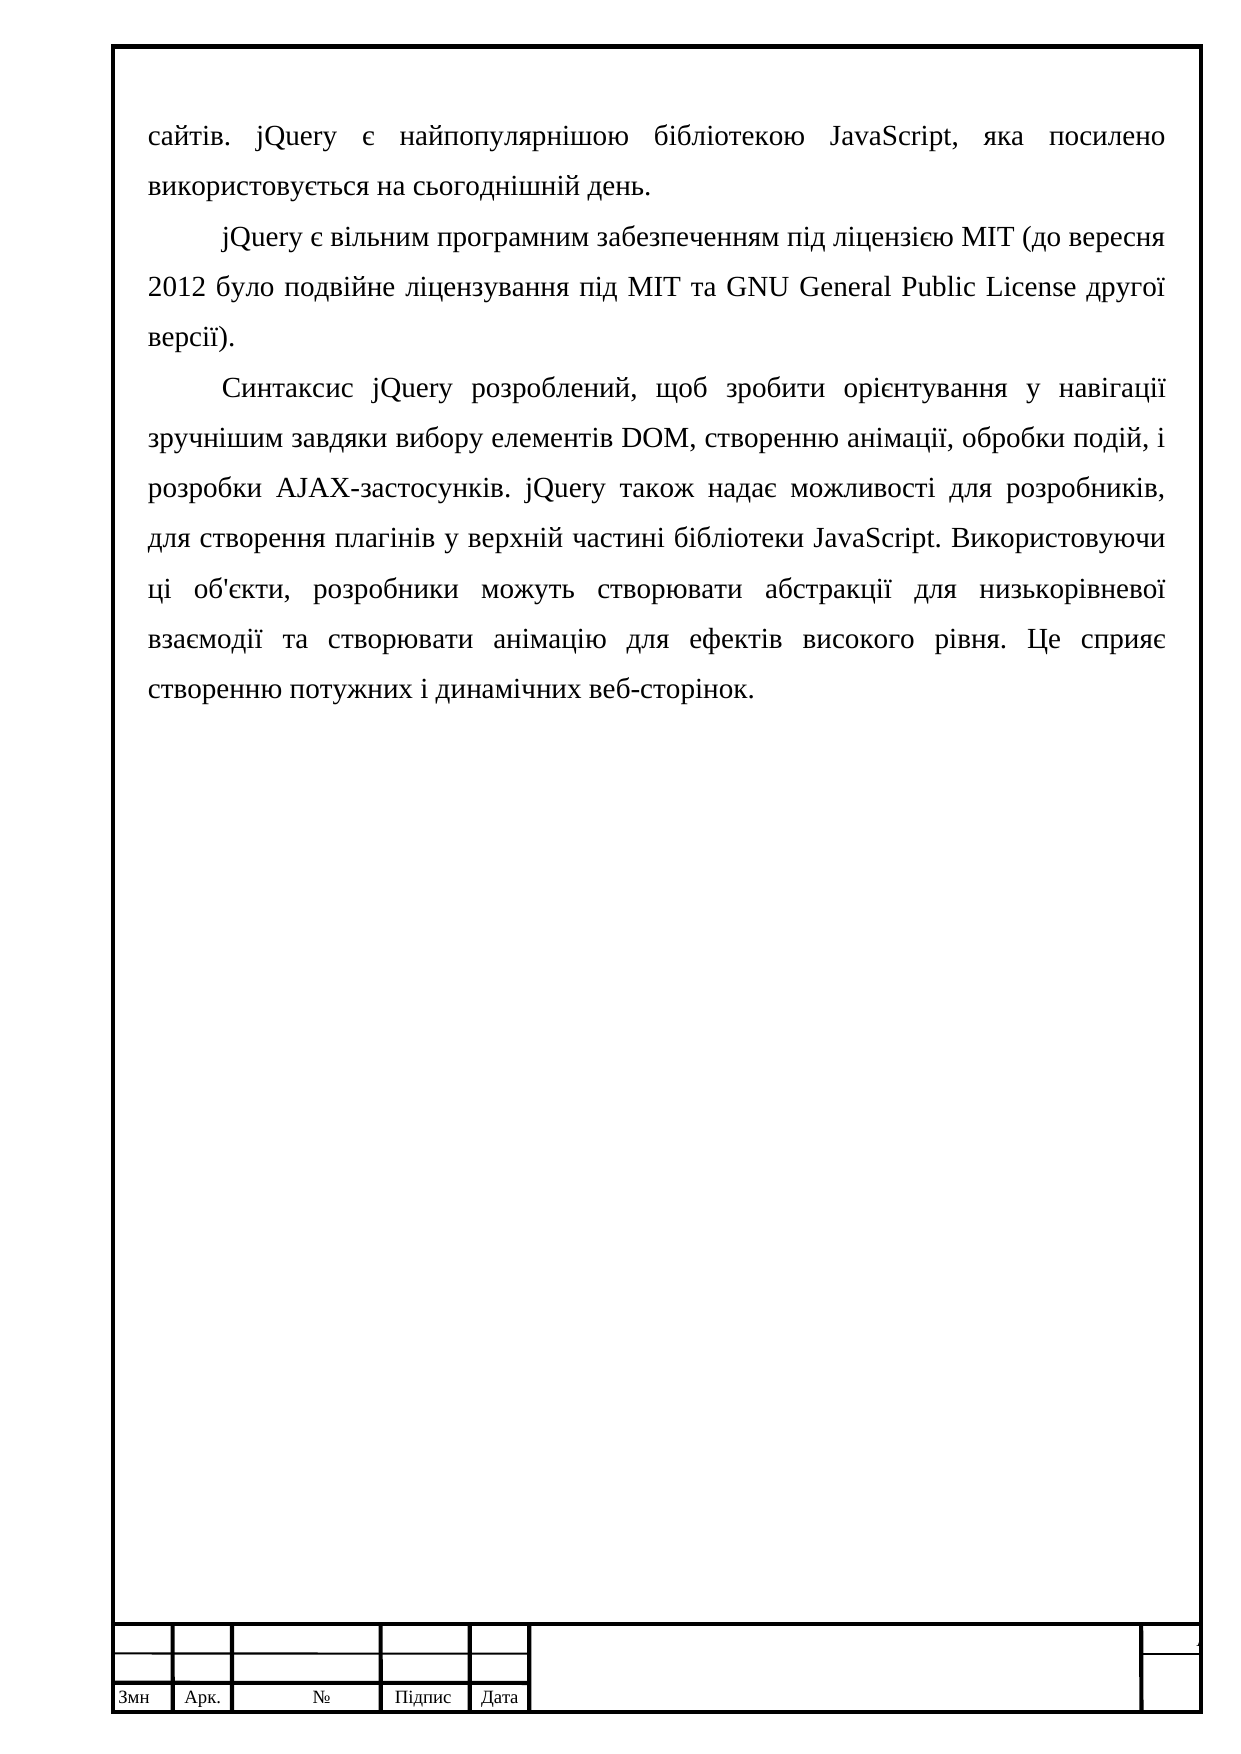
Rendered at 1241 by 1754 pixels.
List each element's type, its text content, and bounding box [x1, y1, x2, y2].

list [148, 118, 1166, 202]
text jQuery є вільним програмним забезпеченням під ліцензією MIT (до вересня 2012 було подвійне ліцензування під MIT та GNU General Public License другої версії). [148, 219, 1166, 353]
text Синтаксис jQuery розроблений, щоб зробити орієнтування у навігації зручнішим завдяки вибору елементів DOM, створенню анімації, обробки подій, і розробки AJAX-застосунків. jQuery також надає можливості для розробників, для створення плагінів у верхній частині бібліотеки JavaScript. Використовуючи ці об'єкти, розробники можуть створювати абстракції для низькорівневої взаємодії та створювати анімацію для ефектів високого рівня. Це сприяє створенню потужних і динамічних веб-сторінок. [148, 370, 1166, 705]
